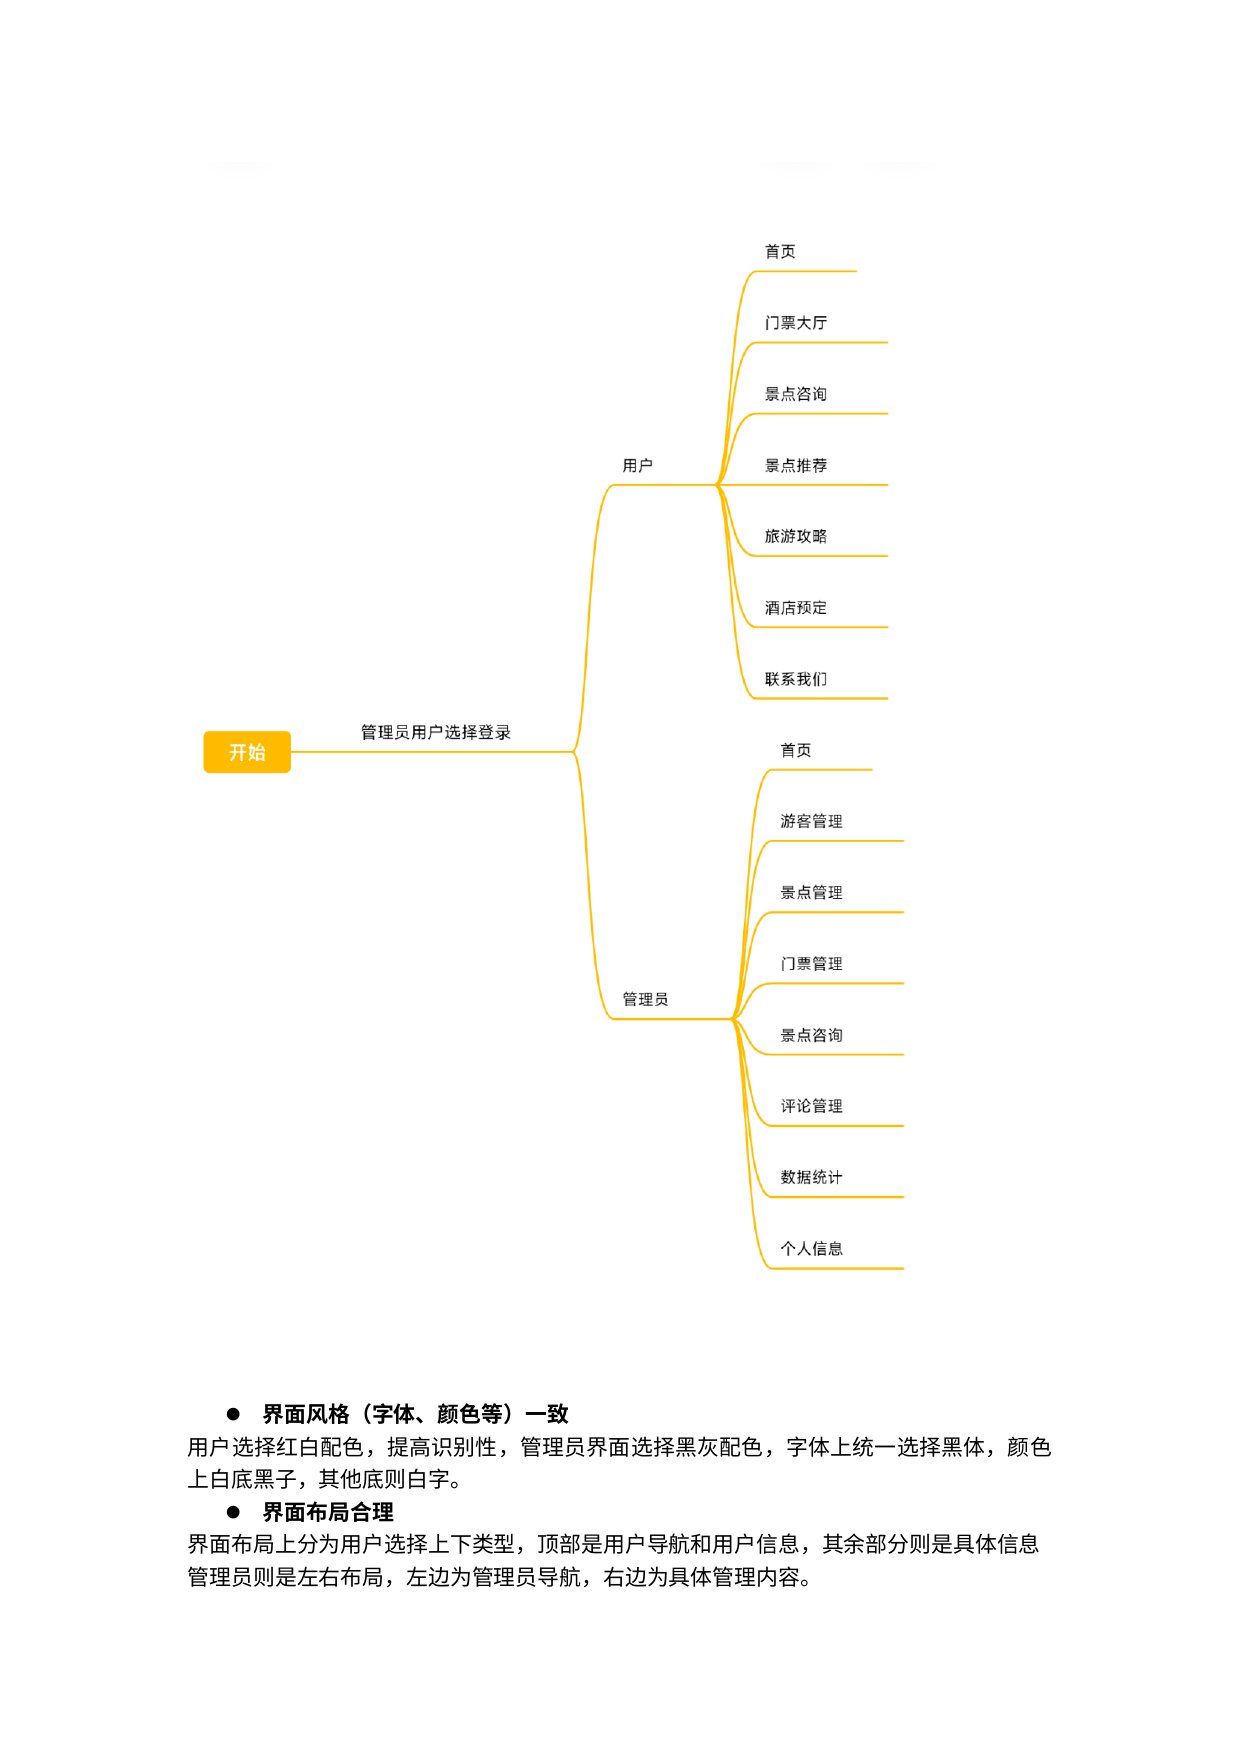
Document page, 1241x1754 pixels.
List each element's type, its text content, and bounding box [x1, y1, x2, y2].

text 用户选择红白配色，提高识别性，管理员界面选择黑灰配色，字体上统一选择黑体，颜色上白底黑子，其他底则白字。 [187, 1429, 1053, 1494]
text 管理员则是左右布局，左边为管理员导航，右边为具体管理内容。 [187, 1559, 1053, 1592]
list 界面风格（字体、颜色等）一致 [225, 1397, 1053, 1429]
list 界面布局合理 [225, 1494, 1053, 1527]
text 界面布局上分为用户选择上下类型，顶部是用户导航和用户信息，其余部分则是具体信息 [187, 1527, 1053, 1559]
picture [187, 162, 941, 1389]
